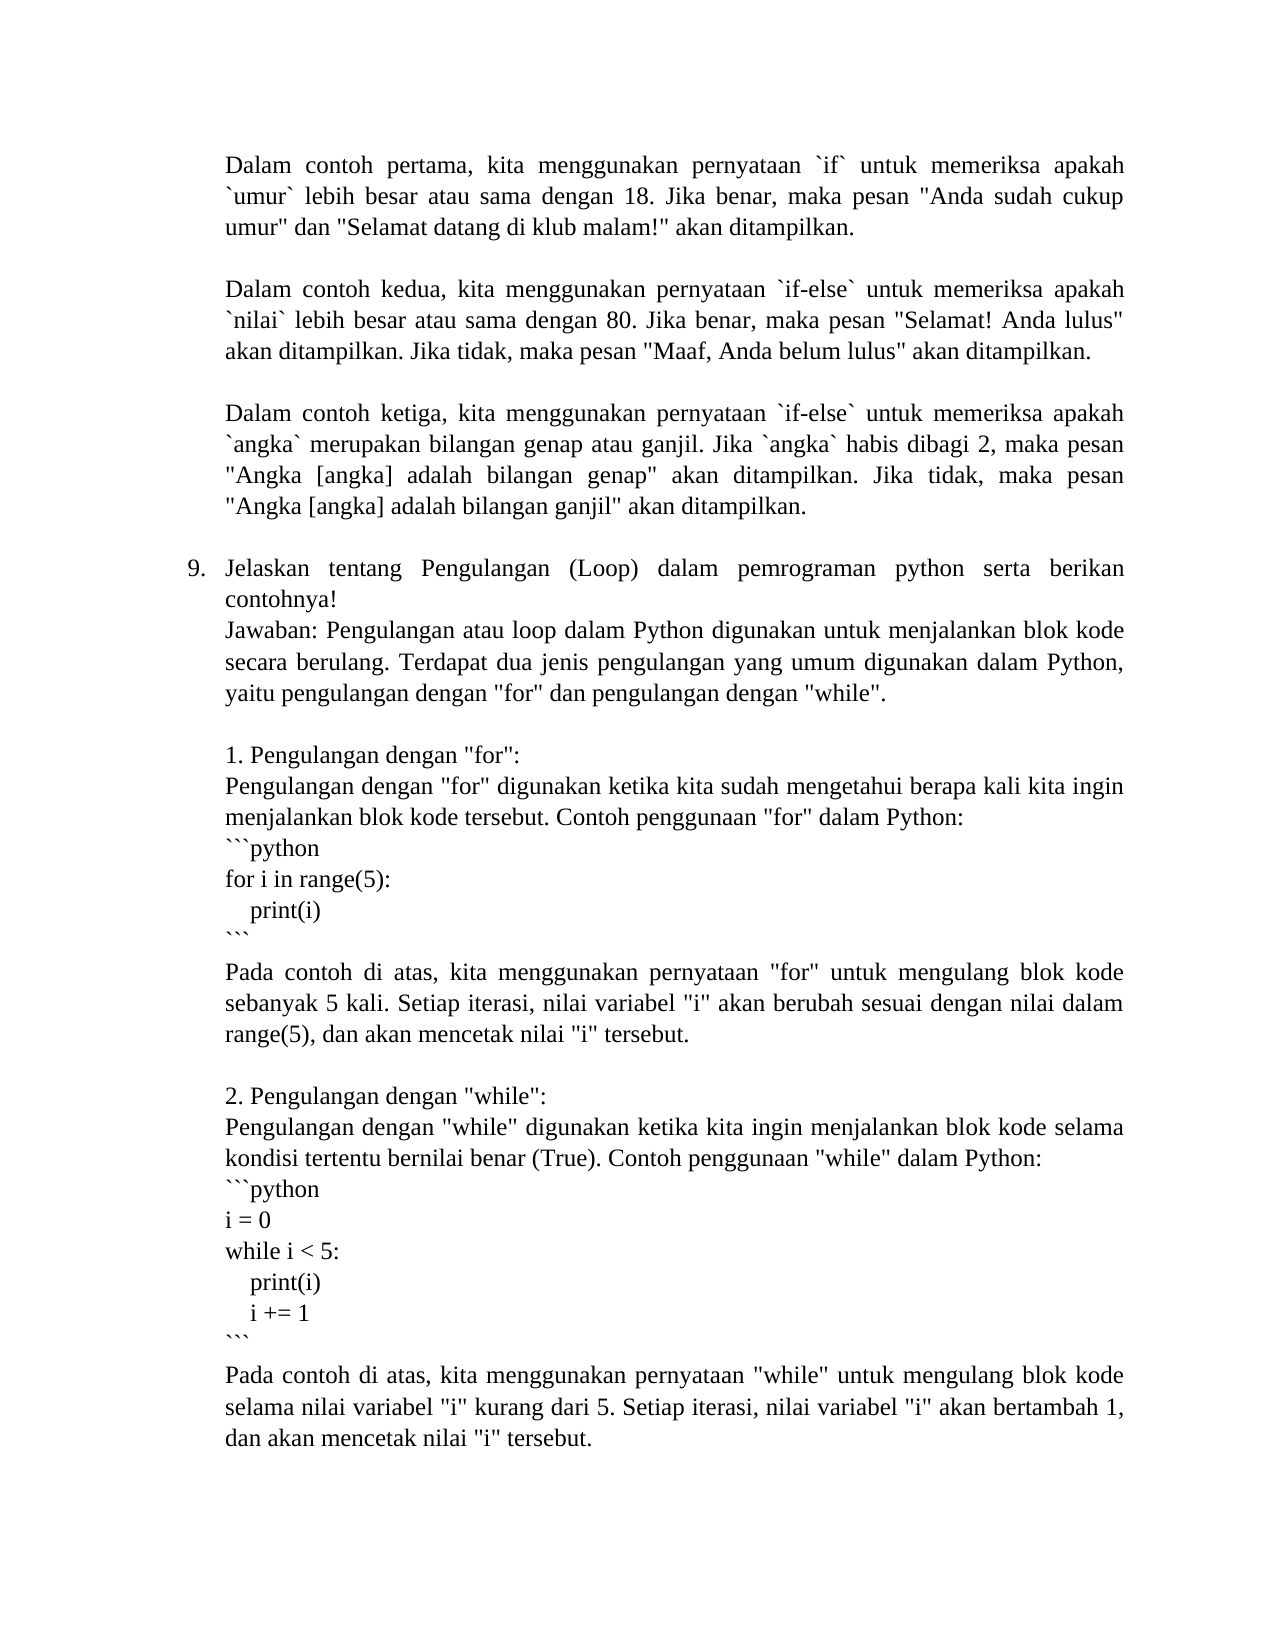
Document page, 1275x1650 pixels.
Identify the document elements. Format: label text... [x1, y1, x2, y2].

list 2. Pengulangan dengan "while": [225, 1081, 1125, 1110]
list 1. Pengulangan dengan "for": [225, 740, 1125, 768]
list Pengulangan dengan "for" digunakan ketika kita sudah mengetahui berapa kali kita ingin menjalankan blok kode tersebut. Contoh penggunaan "for" dalam Python: [225, 771, 1125, 831]
list i += 1 [225, 1298, 1125, 1327]
list Jelaskan tentang Pengulangan (Loop) dalam pemrograman python serta berikan contohnya! [187, 553, 1125, 613]
list Dalam contoh pertama, kita menggunakan pernyataan `if` untuk memeriksa apakah `umur` lebih besar atau sama dengan 18. Jika benar, maka pesan "Anda sudah cukup umur" dan "Selamat datang di klub malam!" akan ditampilkan. [225, 150, 1125, 241]
list i = 0 [225, 1205, 1125, 1234]
list for i in range(5): [225, 864, 1125, 893]
list Dalam contoh kedua, kita menggunakan pernyataan `if-else` untuk memeriksa apakah `nilai` lebih besar atau sama dengan 80. Jika benar, maka pesan "Selamat! Anda lulus" akan ditampilkan. Jika tidak, maka pesan "Maaf, Anda belum lulus" akan ditampilkan. [225, 274, 1125, 365]
list print(i) [225, 895, 1125, 924]
list while i < 5: [225, 1236, 1125, 1265]
list print(i) [225, 1267, 1125, 1296]
list ``` [225, 1329, 1125, 1358]
list Pada contoh di atas, kita menggunakan pernyataan "for" untuk mengulang blok kode sebanyak 5 kali. Setiap iterasi, nilai variabel "i" akan berubah sesuai dengan nilai dalam range(5), dan akan mencetak nilai "i" tersebut. [225, 957, 1125, 1048]
list Jawaban: Pengulangan atau loop dalam Python digunakan untuk menjalankan blok kode secara berulang. Terdapat dua jenis pengulangan yang umum digunakan dalam Python, yaitu pengulangan dengan "for" dan pengulangan dengan "while". [225, 616, 1125, 706]
list Dalam contoh ketiga, kita menggunakan pernyataan `if-else` untuk memeriksa apakah `angka` merupakan bilangan genap atau ganjil. Jika `angka` habis dibagi 2, maka pesan "Angka [angka] adalah bilangan genap" akan ditampilkan. Jika tidak, maka pesan "Angka [angka] adalah bilangan ganjil" akan ditampilkan. [225, 398, 1125, 520]
list ```python [225, 1174, 1125, 1203]
list ```python [225, 833, 1125, 862]
list Pada contoh di atas, kita menggunakan pernyataan "while" untuk mengulang blok kode selama nilai variabel "i" kurang dari 5. Setiap iterasi, nilai variabel "i" akan bertambah 1, dan akan mencetak nilai "i" tersebut. [225, 1361, 1125, 1451]
list Pengulangan dengan "while" digunakan ketika kita ingin menjalankan blok kode selama kondisi tertentu bernilai benar (True). Contoh penggunaan "while" dalam Python: [225, 1112, 1125, 1172]
list ``` [225, 926, 1125, 955]
